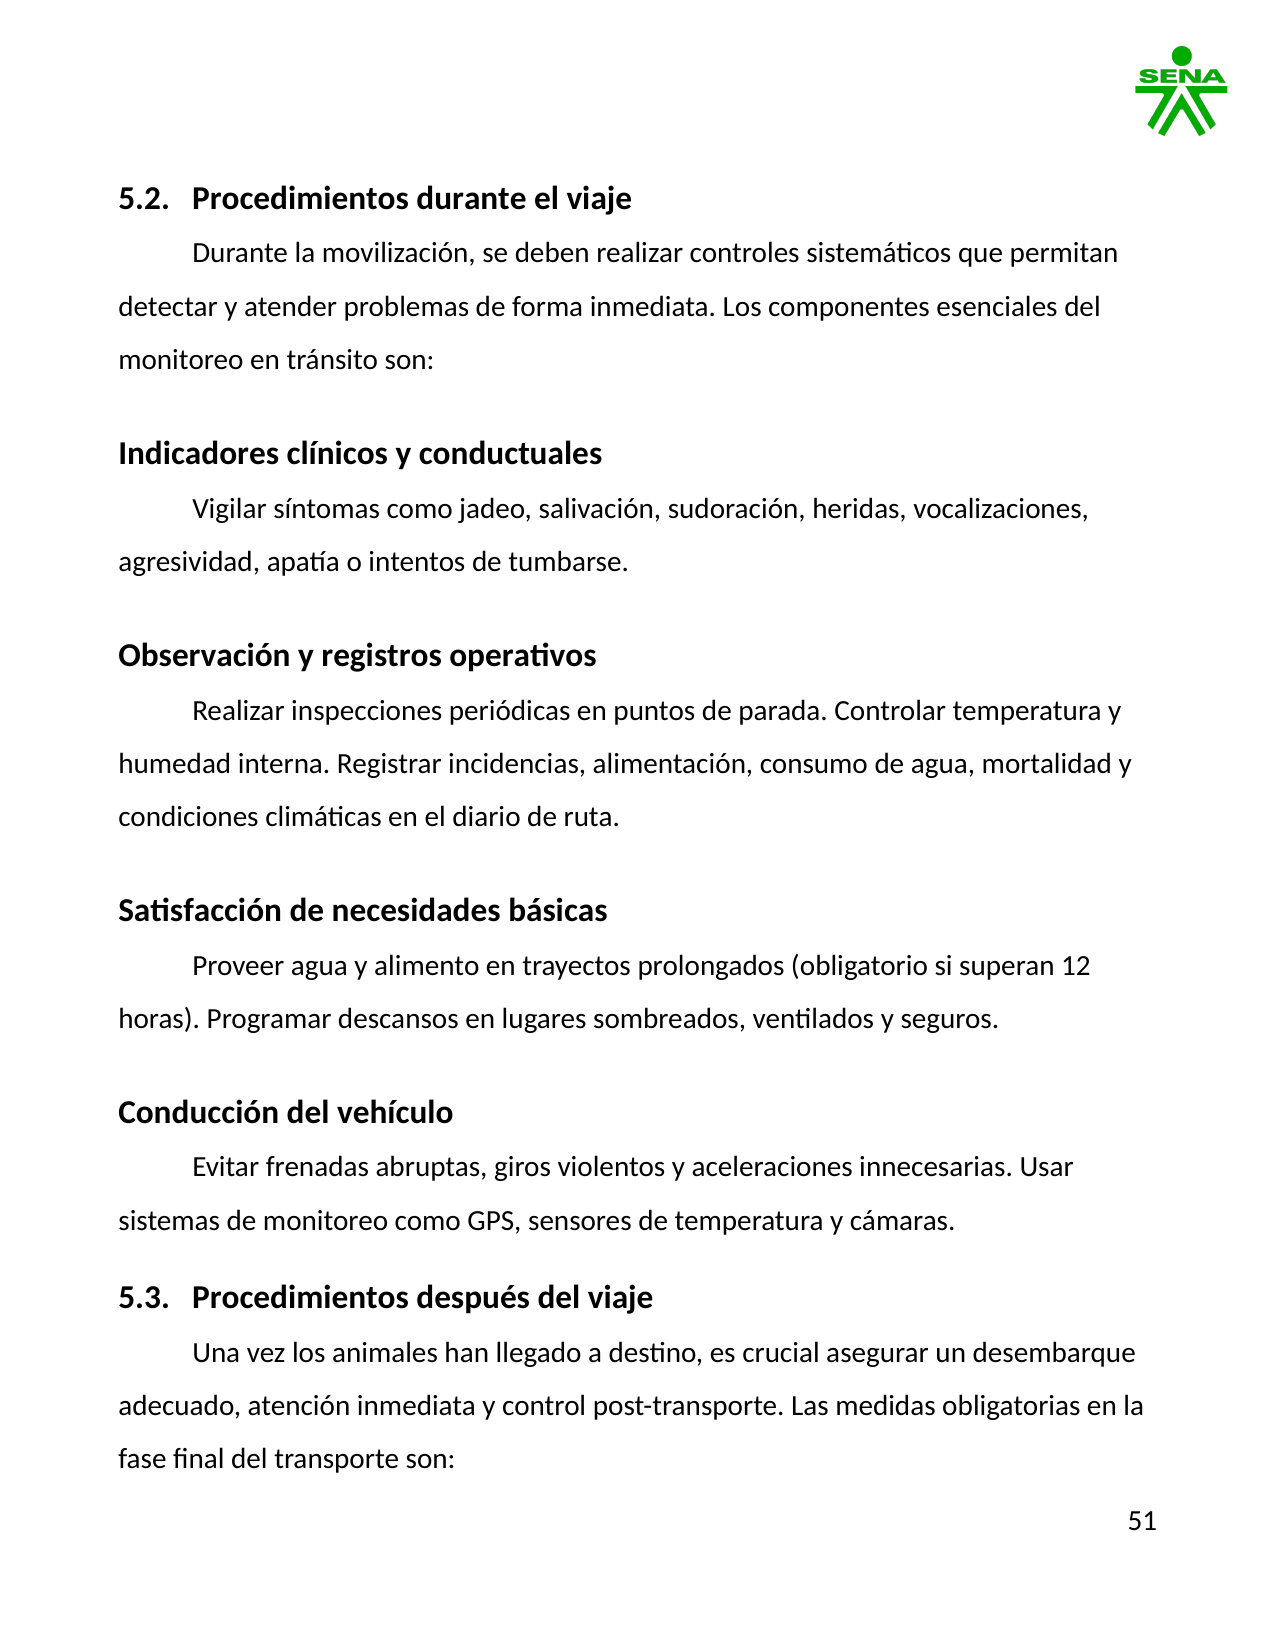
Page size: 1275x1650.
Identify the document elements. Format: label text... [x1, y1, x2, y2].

subtitle Satisfacción de necesidades básicas [118, 889, 1157, 930]
text Realizar inspecciones periódicas en puntos de parada. Controlar temperatura y humedad interna. Registrar incidencias, alimentación, consumo de agua, mortalidad y condiciones climáticas en el diario de ruta. [118, 692, 1157, 834]
text Proveer agua y alimento en trayectos prolongados (obligatorio si superan 12 horas). Programar descansos en lugares sombreados, ventilados y seguros. [118, 947, 1157, 1036]
text Una vez los animales han llegado a destino, es crucial asegurar un desembarque adecuado, atención inmediata y control post-transporte. Las medidas obligatorias en la fase final del transporte son: [118, 1334, 1157, 1476]
subtitle Procedimientos después del viaje [118, 1276, 1157, 1317]
text Evitar frenadas abruptas, giros violentos y aceleraciones innecesarias. Usar sistemas de monitoreo como GPS, sensores de temperatura y cámaras. [118, 1148, 1157, 1238]
subtitle Conducción del vehículo [118, 1091, 1157, 1132]
subtitle Indicadores clínicos y conductuales [118, 432, 1157, 473]
text Durante la movilización, se deben realizar controles sistemáticos que permitan detectar y atender problemas de forma inmediata. Los componentes esenciales del monitoreo en tránsito son: [118, 234, 1157, 377]
subtitle Observación y registros operativos [118, 634, 1157, 675]
picture [1135, 46, 1228, 136]
subtitle Procedimientos durante el viaje [118, 177, 1157, 218]
text Vigilar síntomas como jadeo, salivación, sudoración, heridas, vocalizaciones, agresividad, apatía o intentos de tumbarse. [118, 490, 1157, 579]
